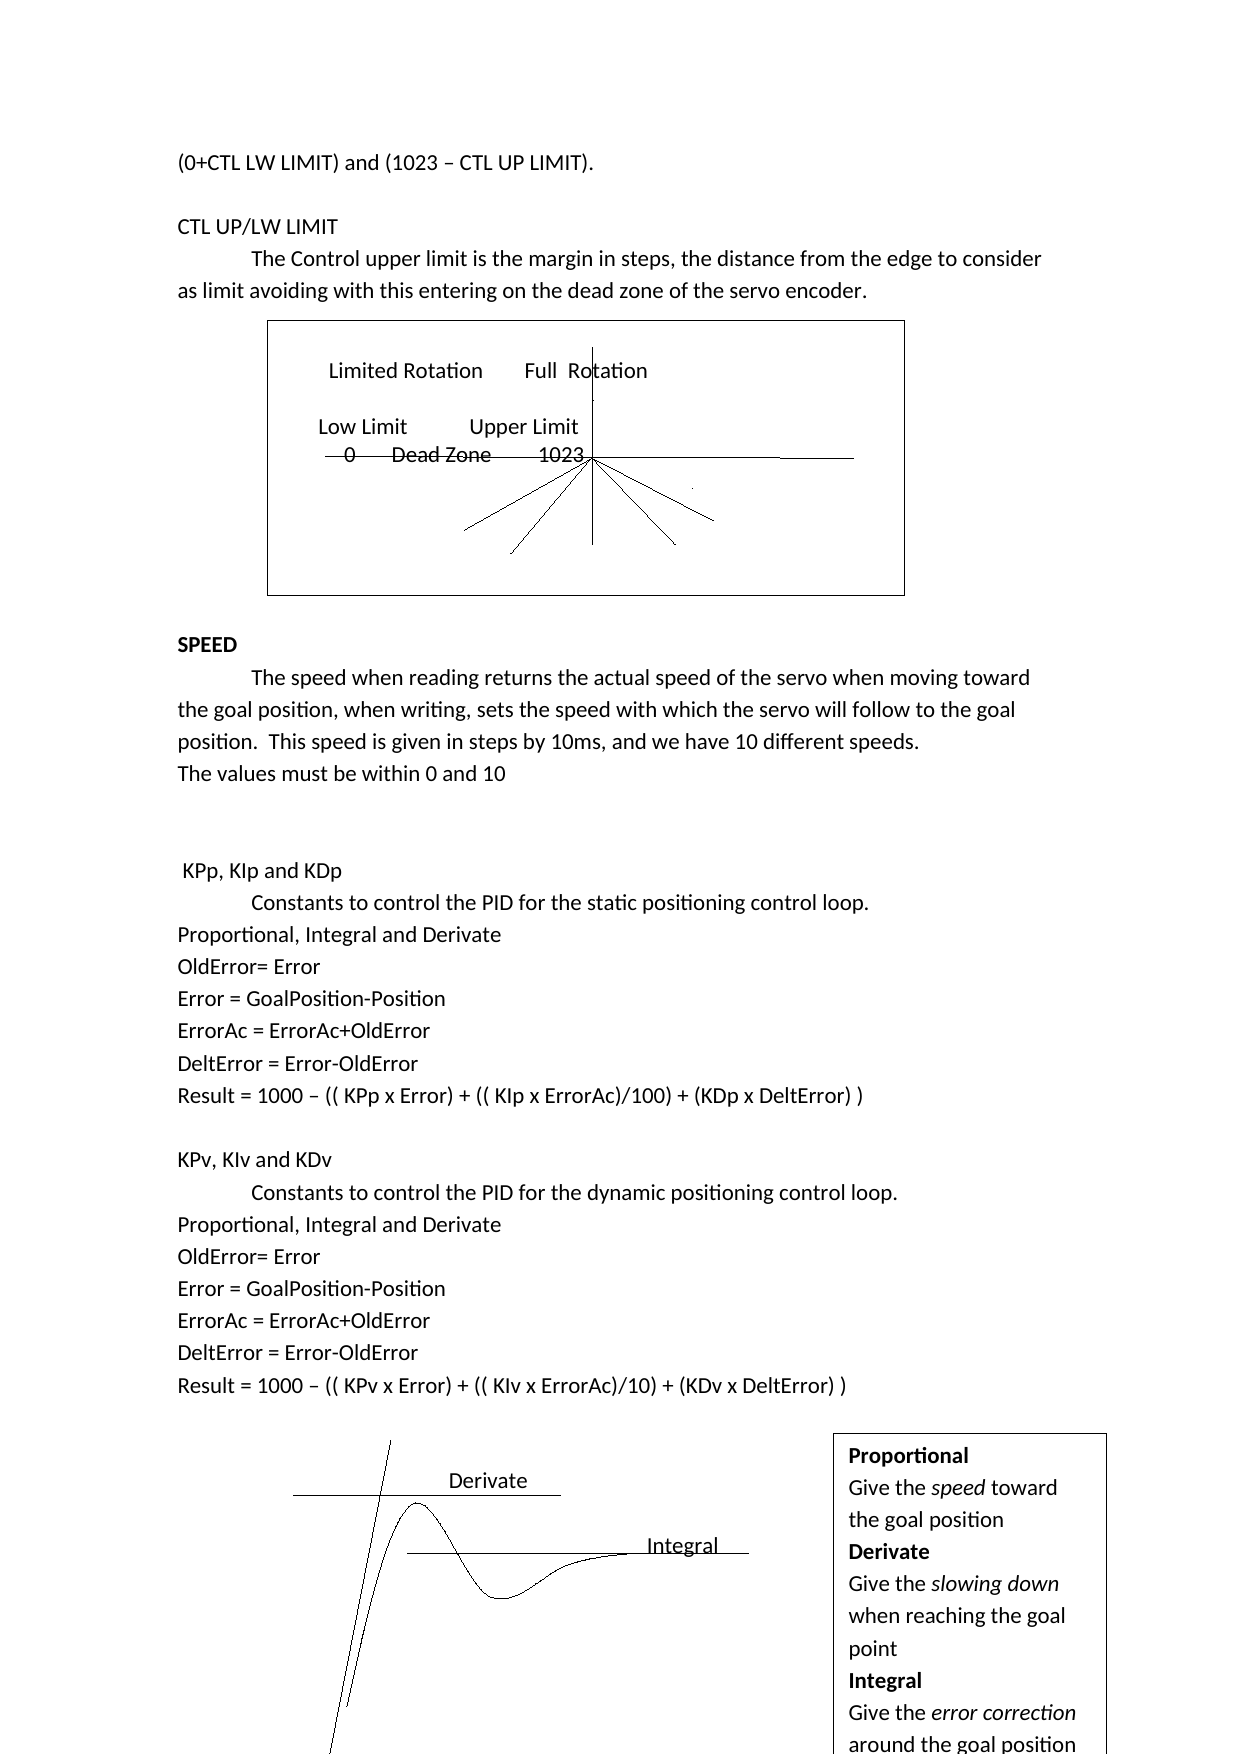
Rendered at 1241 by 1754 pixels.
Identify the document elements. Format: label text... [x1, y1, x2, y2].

text Proportional, Integral and Derivate [177, 1210, 1063, 1238]
text KPp, KIp and KDp [177, 856, 1063, 884]
text OldError= Error [177, 952, 1063, 980]
text Result = 1000 – (( KPp x Error) + (( KIp x ErrorAc)/100) + (KDp x DeltError) ) [177, 1081, 1063, 1109]
text Constants to control the PID for the static positioning control loop. [177, 888, 1063, 916]
text Error = GoalPosition-Position [177, 984, 1063, 1012]
text Error = GoalPosition-Position [177, 1274, 1063, 1302]
text The speed when reading returns the actual speed of the servo when moving toward the goal position, when writing, sets the speed with which the servo will follow to the goal position. This speed is given in steps by 10ms, and we have 10 different speeds. [177, 663, 1063, 755]
text SPEED [177, 630, 1063, 658]
text ErrorAc = ErrorAc+OldError [177, 1306, 1063, 1334]
text The Control upper limit is the margin in steps, the distance from the edge to consider as limit avoiding with this entering on the dead zone of the servo encoder. [177, 244, 1063, 304]
text Result = 1000 – (( KPv x Error) + (( KIv x ErrorAc)/10) + (KDv x DeltError) ) [177, 1371, 1063, 1399]
text (0+CTL LW LIMIT) and (1023 – CTL UP LIMIT). [177, 148, 1063, 176]
text DeltError = Error-OldError [177, 1338, 1063, 1367]
text The values must be within 0 and 10 [177, 759, 1063, 787]
text Constants to control the PID for the dynamic positioning control loop. [177, 1178, 1063, 1206]
text OldError= Error [177, 1242, 1063, 1270]
text Proportional, Integral and Derivate [177, 920, 1063, 948]
text ErrorAc = ErrorAc+OldError [177, 1017, 1063, 1045]
text KPv, KIv and KDv [177, 1145, 1063, 1173]
text DeltError = Error-OldError [177, 1049, 1063, 1077]
text CTL UP/LW LIMIT [177, 212, 1063, 240]
